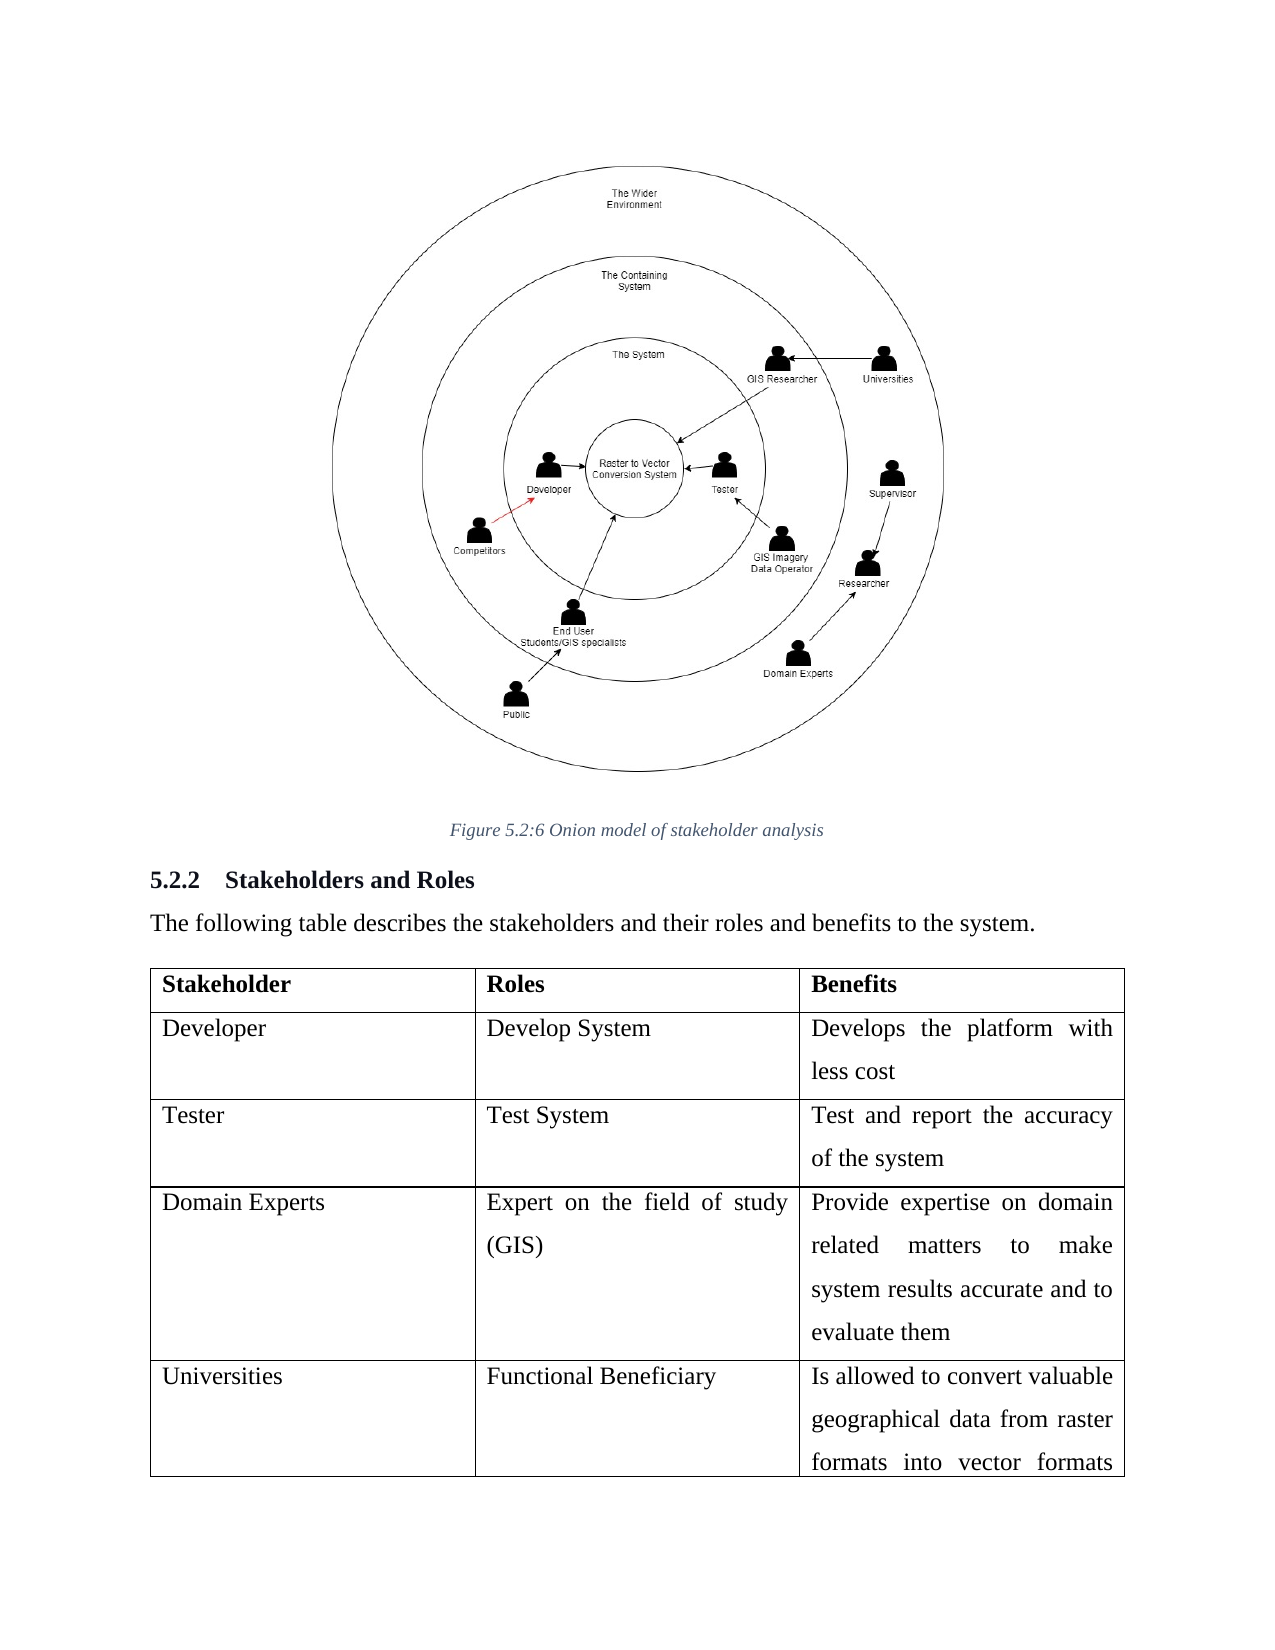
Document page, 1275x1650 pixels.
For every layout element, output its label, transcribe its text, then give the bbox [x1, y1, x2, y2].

table_cell Developer [151, 1013, 475, 1099]
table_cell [476, 1361, 799, 1476]
table_header Benefits [800, 969, 1124, 1012]
table_cell Develops the platform with less cost [800, 1013, 1124, 1099]
text The following table describes the stakeholders and their roles and benefits to the system. [150, 908, 1125, 937]
table_cell Tester [151, 1100, 475, 1186]
table_header Stakeholder [151, 969, 475, 1012]
table_cell Test and report the accuracy of the system [800, 1100, 1124, 1186]
subtitle Stakeholders and Roles [150, 865, 1125, 894]
table_cell Universities [151, 1361, 475, 1476]
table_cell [800, 1361, 1124, 1476]
table_cell Expert on the field of study (GIS) [476, 1188, 799, 1360]
table_cell Domain Experts [151, 1188, 475, 1360]
table_cell Develop System [476, 1013, 799, 1099]
table_header Roles [476, 969, 799, 1012]
table_cell Test System [476, 1100, 799, 1186]
table_cell Provide expertise on domain related matters to make system results accurate and to evaluate them [800, 1188, 1124, 1360]
picture [315, 150, 961, 788]
